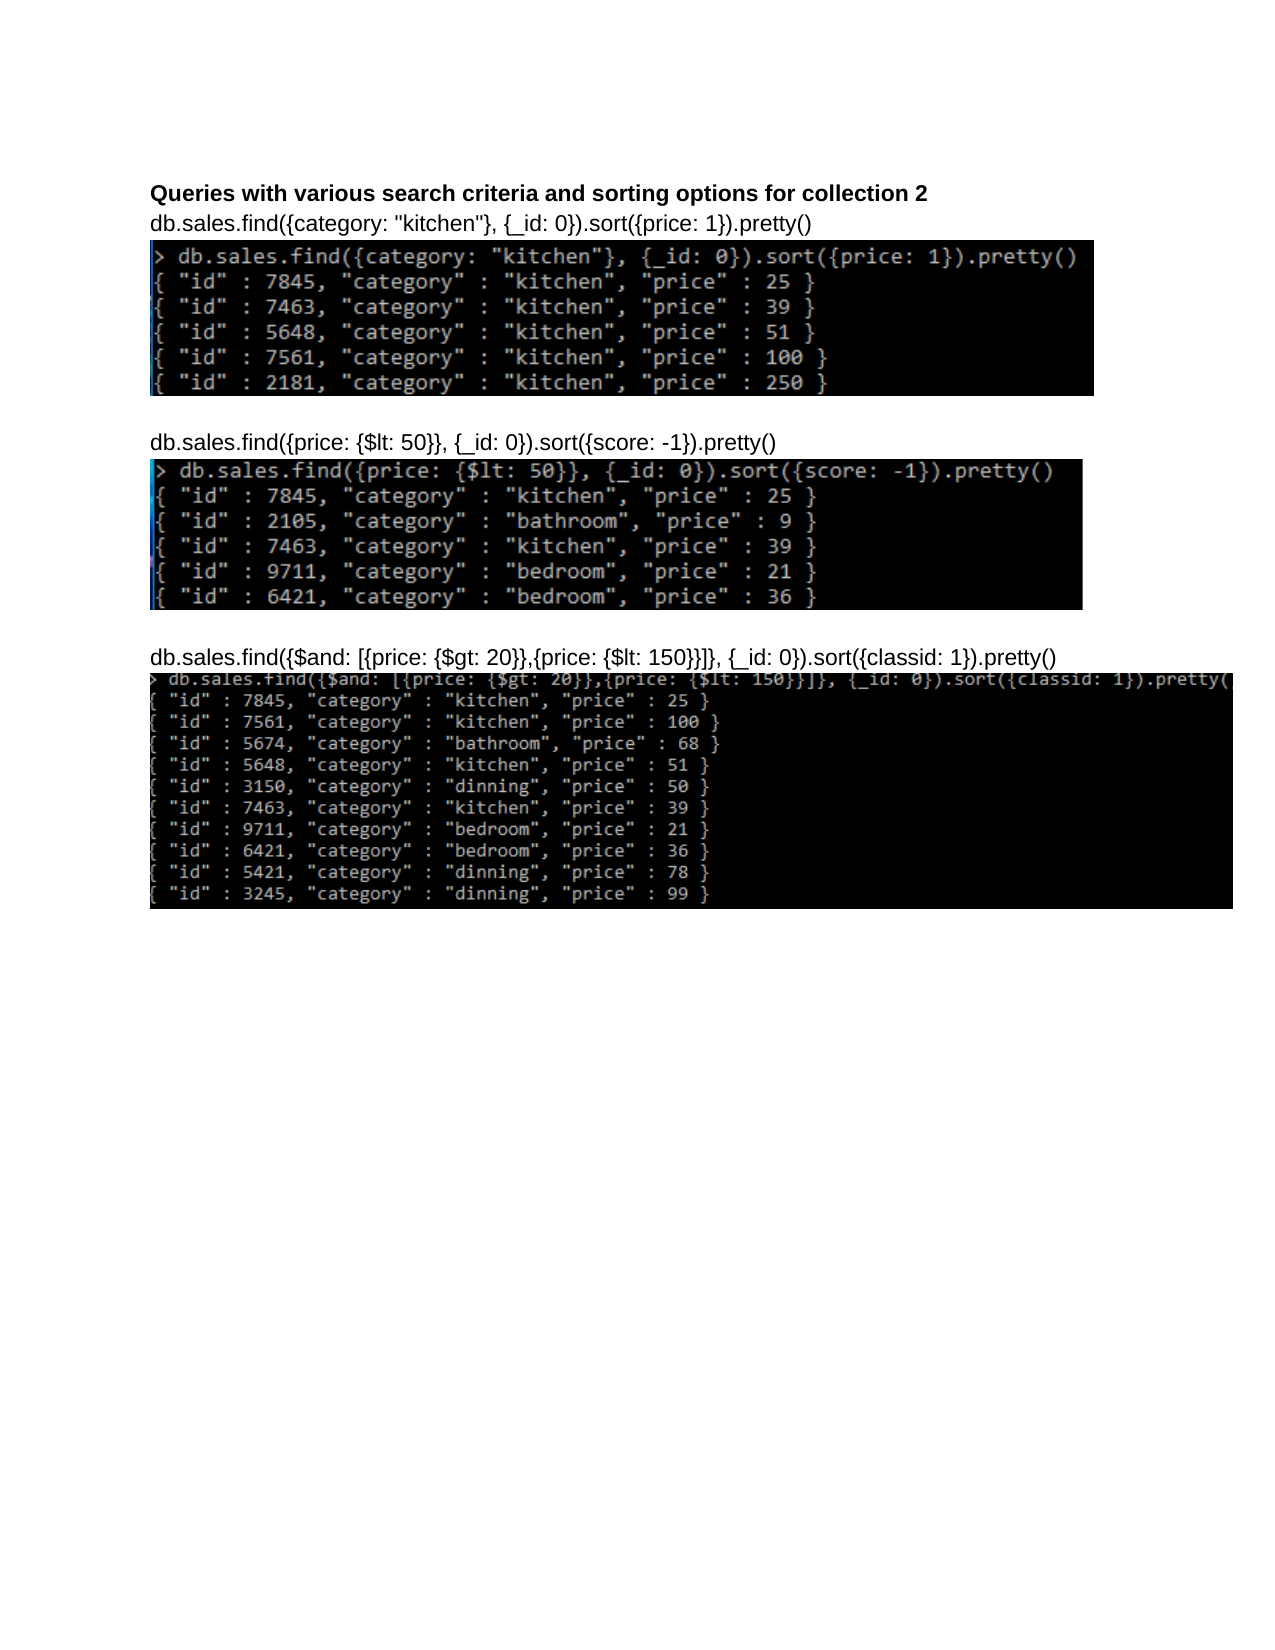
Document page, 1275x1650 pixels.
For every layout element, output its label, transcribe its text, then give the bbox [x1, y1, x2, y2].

picture [150, 673, 1233, 909]
text db.sales.find({price: {$lt: 50}}, {_id: 0}).sort({score: -1}).pretty() [150, 429, 1125, 456]
picture [150, 459, 1083, 610]
text db.sales.find({$and: [{price: {$gt: 20}},{price: {$lt: 150}}]}, {_id: 0}).sort({classid: 1}).pretty() [150, 644, 1125, 670]
text Queries with various search criteria and sorting options for collection 2 [150, 180, 1125, 207]
picture [150, 240, 1094, 396]
text db.sales.find({category: "kitchen"}, {_id: 0}).sort({price: 1}).pretty() [150, 210, 1125, 237]
